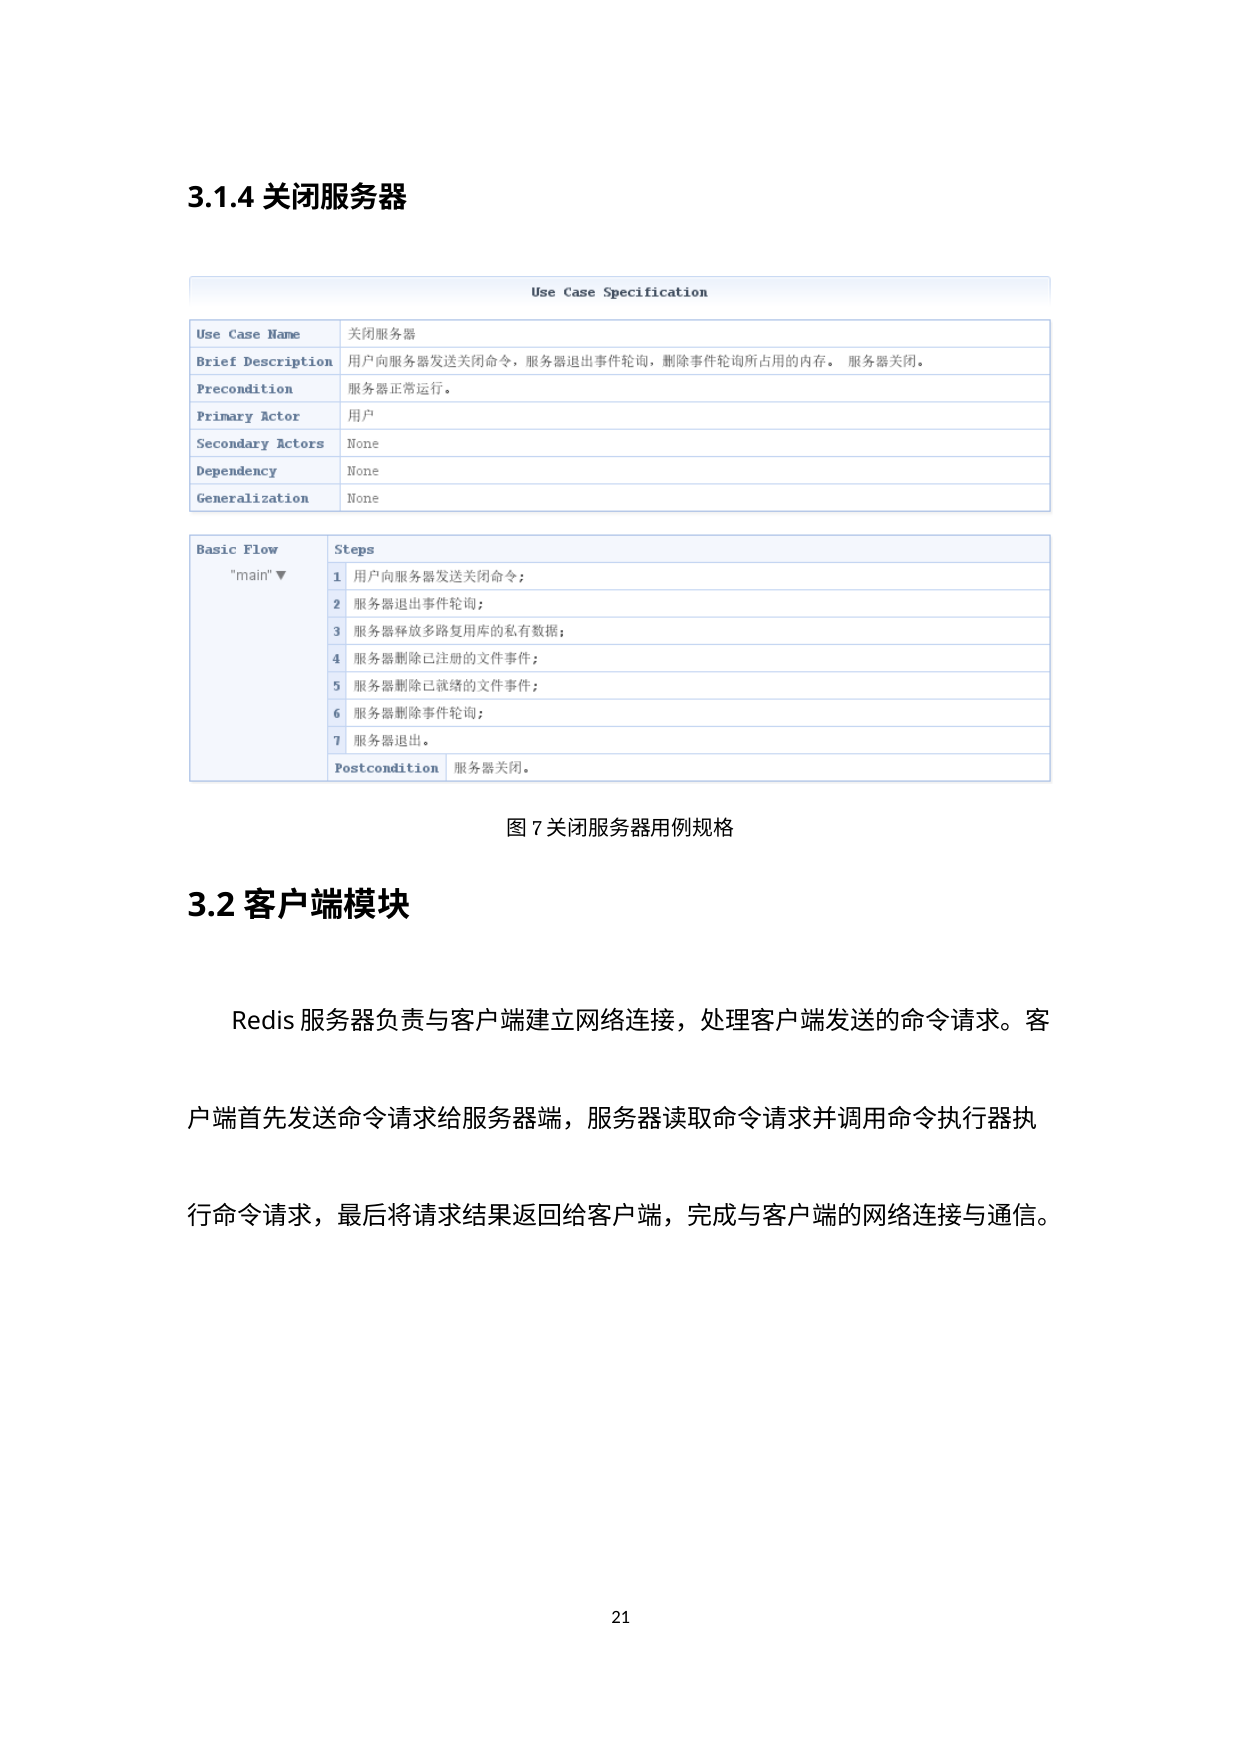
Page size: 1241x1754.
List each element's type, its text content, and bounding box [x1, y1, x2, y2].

subtitle 3.1.4 关闭服务器 [187, 162, 1053, 227]
text Redis服务器负责与客户端建立网络连接，处理客户端发送的命令请求。客户端首先发送命令请求给服务器端，服务器读取命令请求并调用命令执行器执行命令请求，最后将请求结果返回给客户端，完成与客户端的网络连接与通信。 [187, 986, 1053, 1295]
subtitle 3.2 客户端模块 [187, 870, 1053, 935]
text 图 7 关闭服务器用例规格 [187, 810, 1053, 843]
